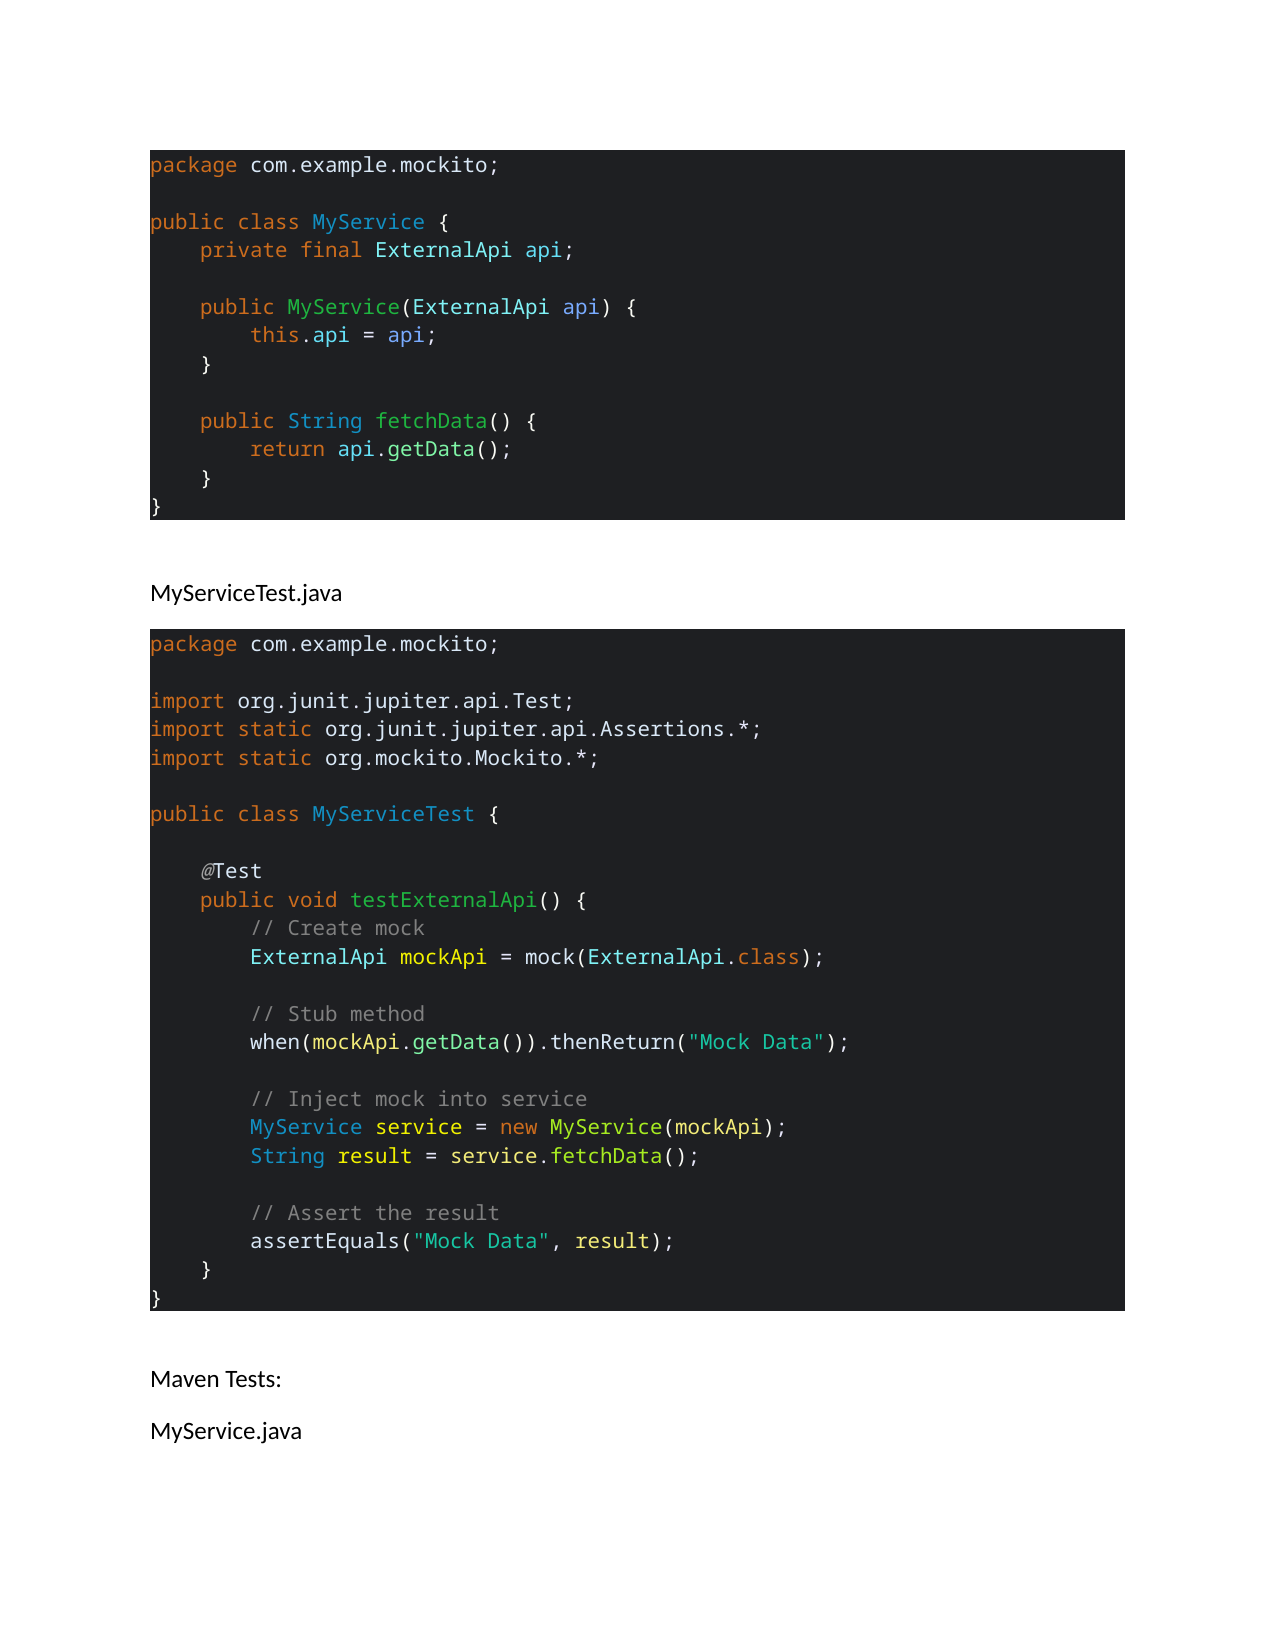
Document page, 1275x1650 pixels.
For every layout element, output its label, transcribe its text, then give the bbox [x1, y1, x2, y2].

text } [150, 1283, 1125, 1311]
text ExternalApi mockApi = mock(ExternalApi.class); [150, 942, 1125, 970]
text Maven Tests: [150, 1363, 1125, 1394]
text } [150, 1254, 1125, 1283]
text // Assert the result [150, 1198, 1125, 1226]
text public class MyService { [150, 207, 1125, 235]
text private final ExternalApi api; [150, 235, 1125, 264]
text return api.getData(); [150, 434, 1125, 463]
text } [150, 491, 1125, 520]
text // Create mock [150, 913, 1125, 942]
text public String fetchData() { [150, 406, 1125, 434]
text package com.example.mockito; [150, 150, 1125, 178]
text } [150, 463, 1125, 491]
text import static org.junit.jupiter.api.Assertions.*; [150, 714, 1125, 743]
text assertEquals("Mock Data", result); [150, 1226, 1125, 1254]
text public class MyServiceTest { [150, 799, 1125, 828]
text } [150, 349, 1125, 377]
text @Test [150, 856, 1125, 885]
text MyServiceTest.java [150, 577, 1125, 608]
text public void testExternalApi() { [150, 885, 1125, 913]
text this.api = api; [150, 321, 1125, 349]
text // Inject mock into service [150, 1084, 1125, 1112]
text when(mockApi.getData()).thenReturn("Mock Data"); [150, 1027, 1125, 1056]
text import org.junit.jupiter.api.Test; [150, 686, 1125, 714]
text import static org.mockito.Mockito.*; [150, 743, 1125, 771]
text MyService.java [150, 1415, 1125, 1445]
text package com.example.mockito; [150, 629, 1125, 657]
text public MyService(ExternalApi api) { [150, 292, 1125, 321]
text // Stub method [150, 999, 1125, 1027]
text String result = service.fetchData(); [150, 1141, 1125, 1169]
text MyService service = new MyService(mockApi); [150, 1112, 1125, 1141]
